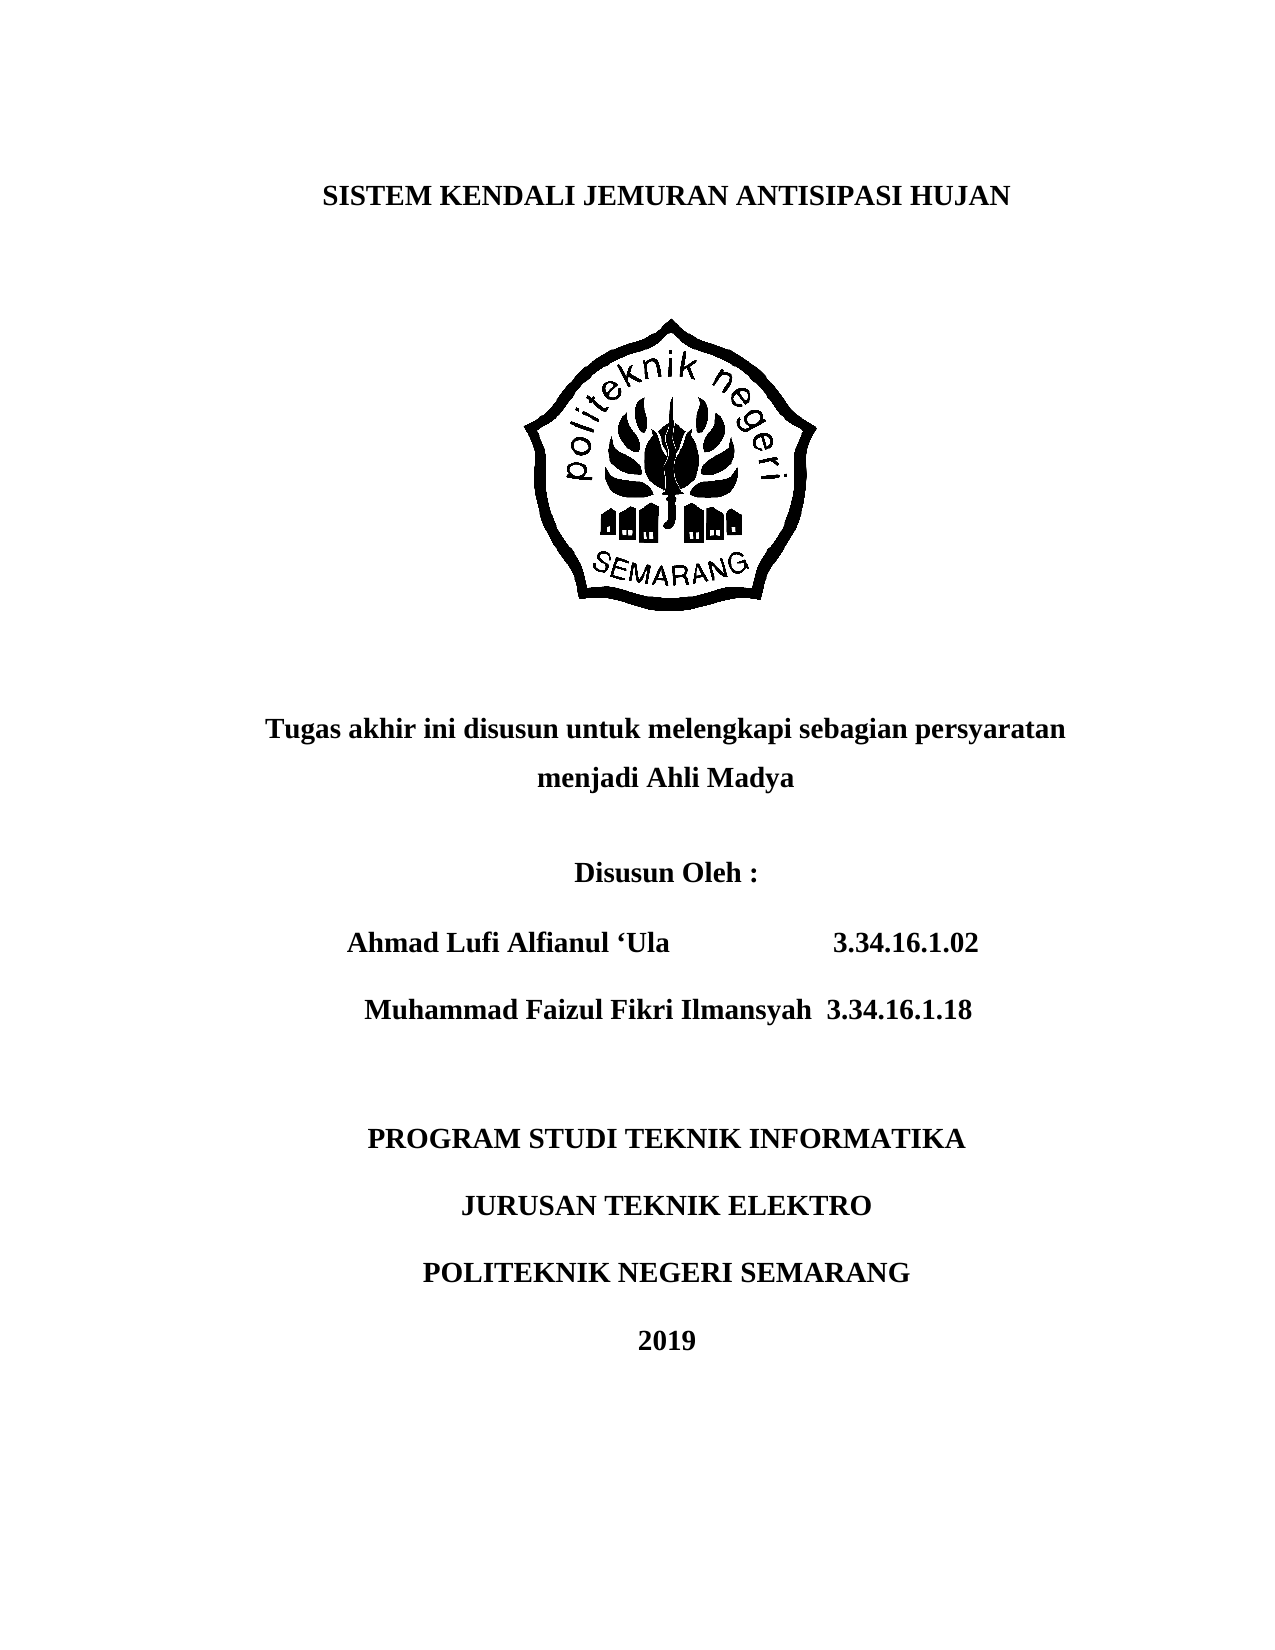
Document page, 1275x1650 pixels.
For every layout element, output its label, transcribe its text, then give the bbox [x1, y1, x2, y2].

text Disusun Oleh : [270, 855, 1063, 888]
text Muhammad Faizul Fikri Ilmansyah 3.34.16.1.18 [270, 992, 1067, 1026]
picture [522, 317, 819, 613]
text JURUSAN TEKNIK ELEKTRO [270, 1188, 1063, 1222]
text Ahmad Lufi Alfianul ‘Ula 3.34.16.1.02 [266, 925, 1067, 958]
text 2019 [270, 1323, 1064, 1356]
text SISTEM KENDALI JEMURAN ANTISIPASI HUJAN [270, 178, 1063, 212]
text PROGRAM STUDI TEKNIK INFORMATIKA [270, 1121, 1063, 1154]
text POLITEKNIK NEGERI SEMARANG [270, 1256, 1063, 1289]
text Tugas akhir ini disusun untuk melengkapi sebagian persyaratan menjadi Ahli Madya [265, 711, 1067, 794]
